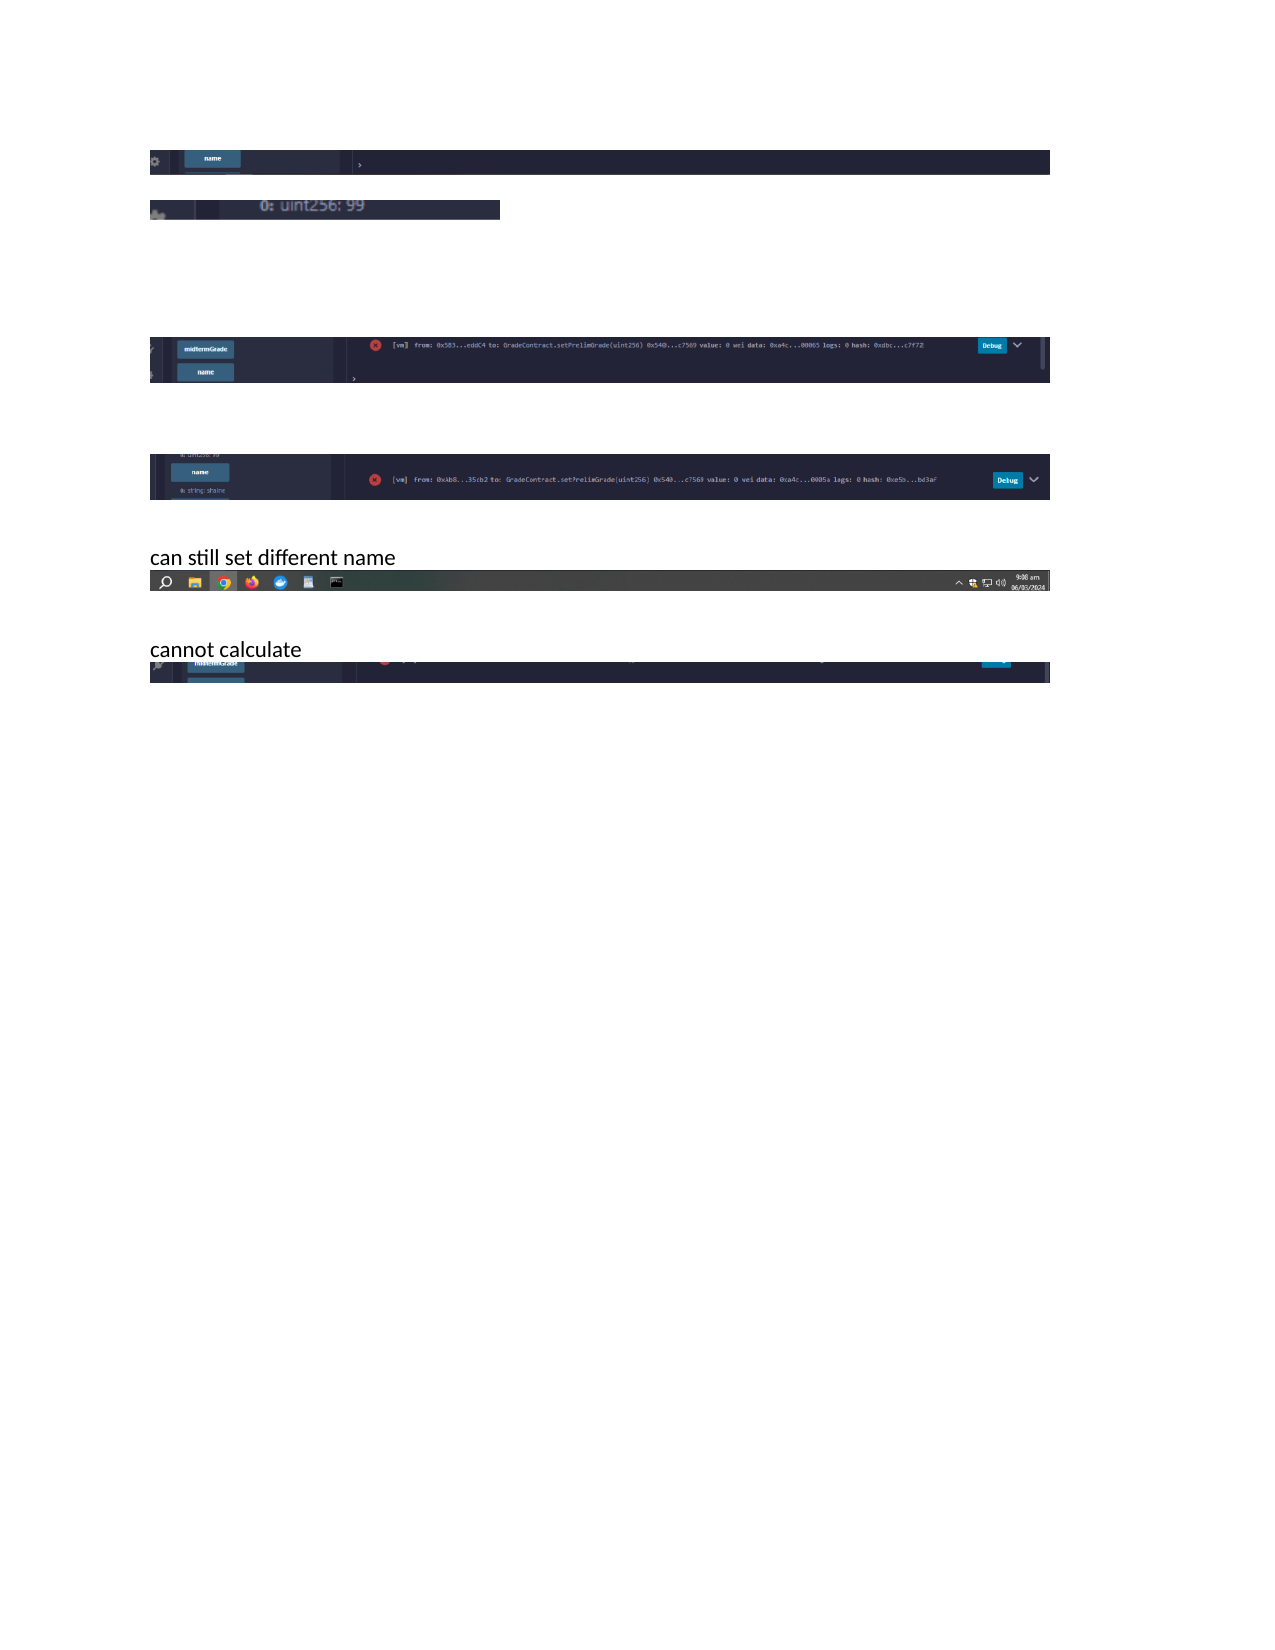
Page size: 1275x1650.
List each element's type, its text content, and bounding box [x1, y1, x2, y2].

text validation [150, 358, 1125, 408]
text Setting [150, 150, 1125, 200]
text can still set different name [150, 546, 1125, 571]
text when changing address: [150, 475, 1125, 525]
text cannot calculate [150, 637, 1125, 662]
